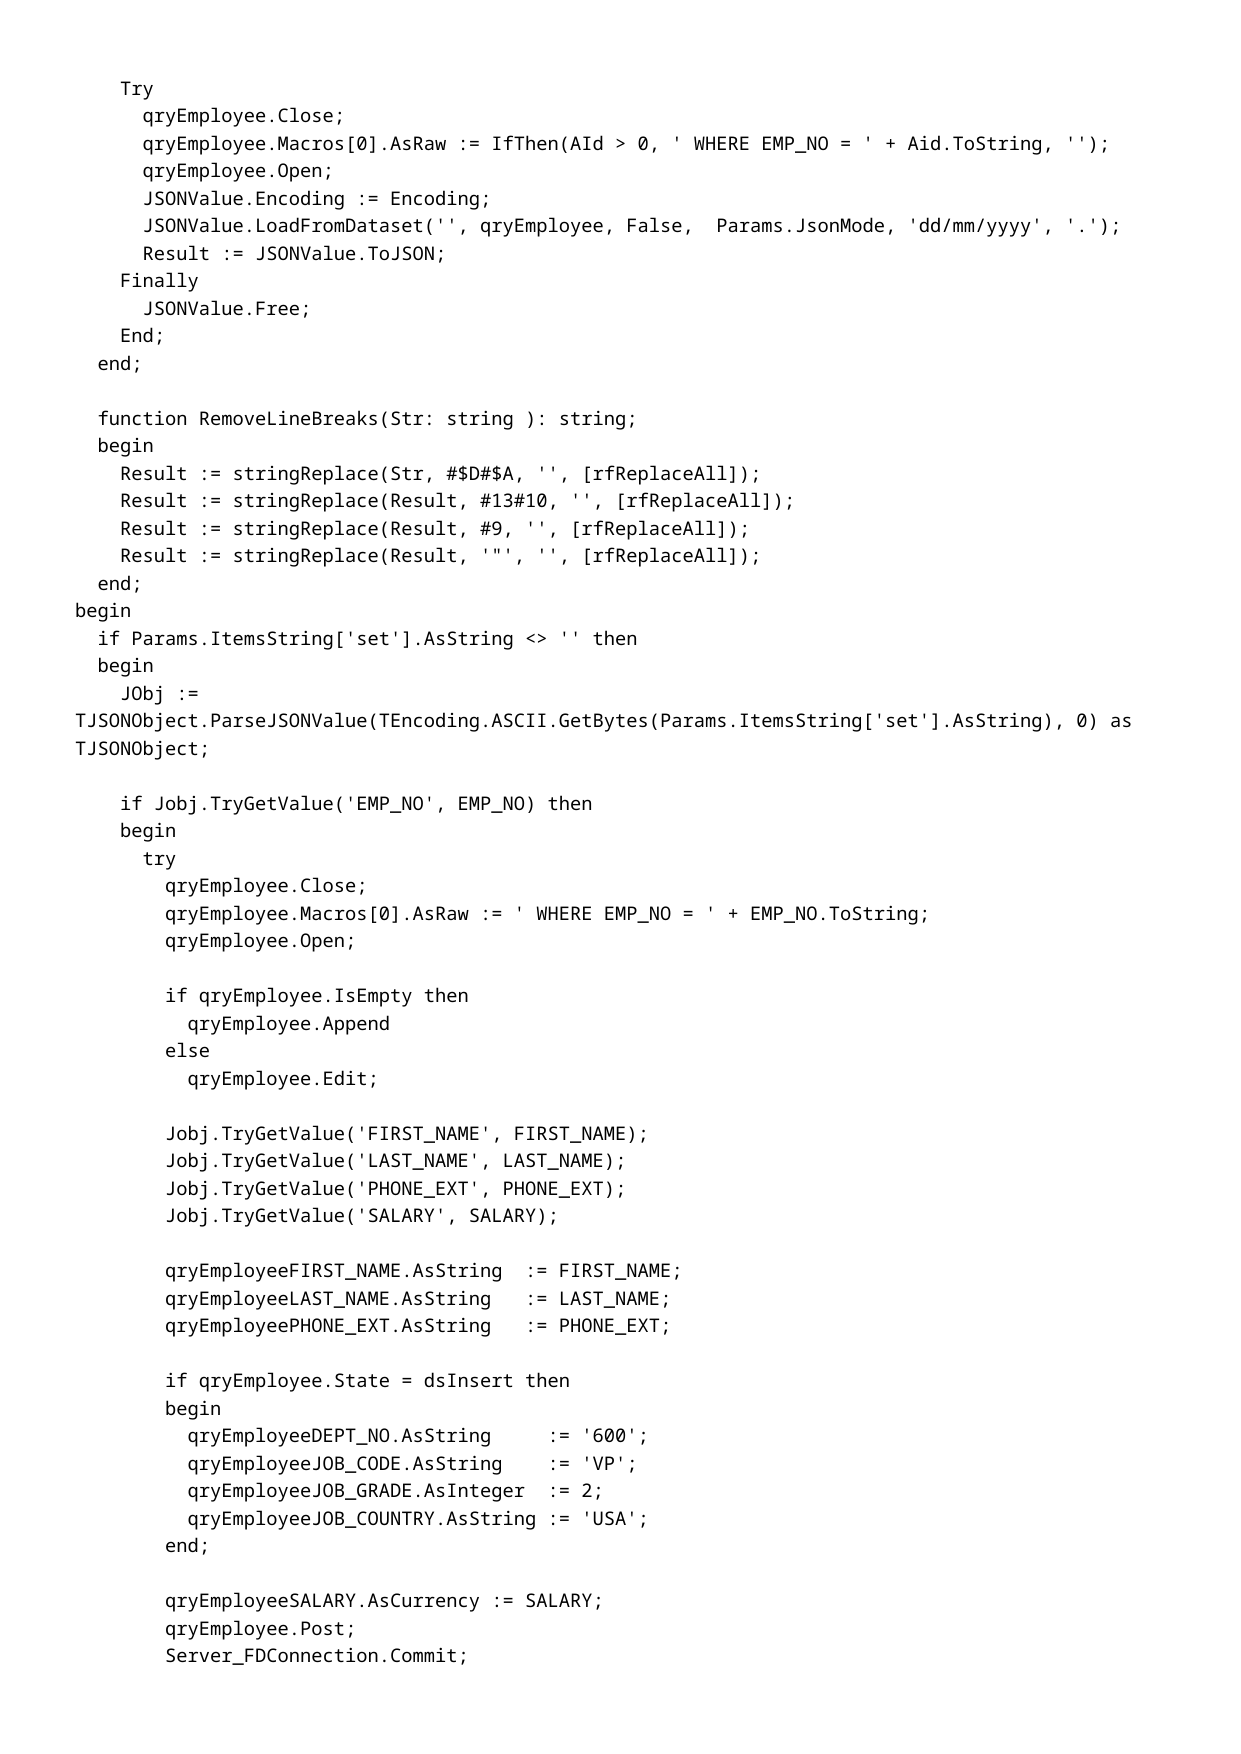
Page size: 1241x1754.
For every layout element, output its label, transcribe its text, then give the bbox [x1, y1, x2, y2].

text Result := stringReplace(Result, '"', '', [rfReplaceAll]); [75, 542, 1165, 568]
text Server_FDConnection.Commit; [75, 1642, 1165, 1668]
text End; [75, 322, 1165, 348]
text JSONValue.Free; [75, 295, 1165, 321]
text if qryEmployee.State = dsInsert then [75, 1367, 1165, 1393]
text else [75, 1037, 1165, 1063]
text Finally [75, 267, 1165, 293]
text begin [75, 432, 1165, 458]
text end; [75, 1532, 1165, 1558]
text Jobj.TryGetValue('SALARY', SALARY); [75, 1202, 1165, 1228]
text Jobj.TryGetValue('PHONE_EXT', PHONE_EXT); [75, 1175, 1165, 1201]
text qryEmployee.Post; [75, 1615, 1165, 1641]
text Result := JSONValue.ToJSON; [75, 240, 1165, 266]
text Jobj.TryGetValue('LAST_NAME', LAST_NAME); [75, 1147, 1165, 1173]
text qryEmployee.Macros[0].AsRaw := IfThen(AId > 0, ' WHERE EMP_NO = ' + Aid.ToString, ''); [75, 130, 1165, 156]
text Result := stringReplace(Result, #9, '', [rfReplaceAll]); [75, 515, 1165, 541]
text JObj := TJSONObject.ParseJSONValue(TEncoding.ASCII.GetBytes(Params.ItemsString['set'].AsString), 0) as TJSONObject; [75, 680, 1165, 761]
text begin [75, 1395, 1165, 1421]
text begin [75, 652, 1165, 678]
text qryEmployee.Close; [75, 872, 1165, 898]
text try [75, 845, 1165, 871]
text qryEmployee.Macros[0].AsRaw := ' WHERE EMP_NO = ' + EMP_NO.ToString; [75, 900, 1165, 926]
text JSONValue.Encoding := Encoding; [75, 185, 1165, 211]
text qryEmployee.Close; [75, 102, 1165, 128]
text if Params.ItemsString['set'].AsString <> '' then [75, 625, 1165, 651]
text JSONValue.LoadFromDataset('', qryEmployee, False, Params.JsonMode, 'dd/mm/yyyy', '.'); [75, 212, 1165, 238]
text qryEmployee.Edit; [75, 1065, 1165, 1091]
text qryEmployeeDEPT_NO.AsString := '600'; [75, 1422, 1165, 1448]
text qryEmployee.Open; [75, 927, 1165, 953]
text if Jobj.TryGetValue('EMP_NO', EMP_NO) then [75, 790, 1165, 816]
text begin [75, 597, 1165, 623]
text end; [75, 570, 1165, 596]
text qryEmployeeSALARY.AsCurrency := SALARY; [75, 1587, 1165, 1613]
text qryEmployeeJOB_CODE.AsString := 'VP'; [75, 1450, 1165, 1476]
text qryEmployeeFIRST_NAME.AsString := FIRST_NAME; [75, 1257, 1165, 1283]
text qryEmployeeJOB_GRADE.AsInteger := 2; [75, 1477, 1165, 1503]
text begin [75, 817, 1165, 843]
text qryEmployeeLAST_NAME.AsString := LAST_NAME; [75, 1285, 1165, 1311]
text qryEmployeeJOB_COUNTRY.AsString := 'USA'; [75, 1505, 1165, 1531]
text Result := stringReplace(Result, #13#10, '', [rfReplaceAll]); [75, 487, 1165, 513]
text qryEmployee.Append [75, 1010, 1165, 1036]
text function RemoveLineBreaks(Str: string ): string; [75, 405, 1165, 431]
text Try [75, 75, 1165, 101]
text if qryEmployee.IsEmpty then [75, 982, 1165, 1008]
text Jobj.TryGetValue('FIRST_NAME', FIRST_NAME); [75, 1120, 1165, 1146]
text qryEmployee.Open; [75, 157, 1165, 183]
text end; [75, 350, 1165, 376]
text Result := stringReplace(Str, #$D#$A, '', [rfReplaceAll]); [75, 460, 1165, 486]
text qryEmployeePHONE_EXT.AsString := PHONE_EXT; [75, 1312, 1165, 1338]
